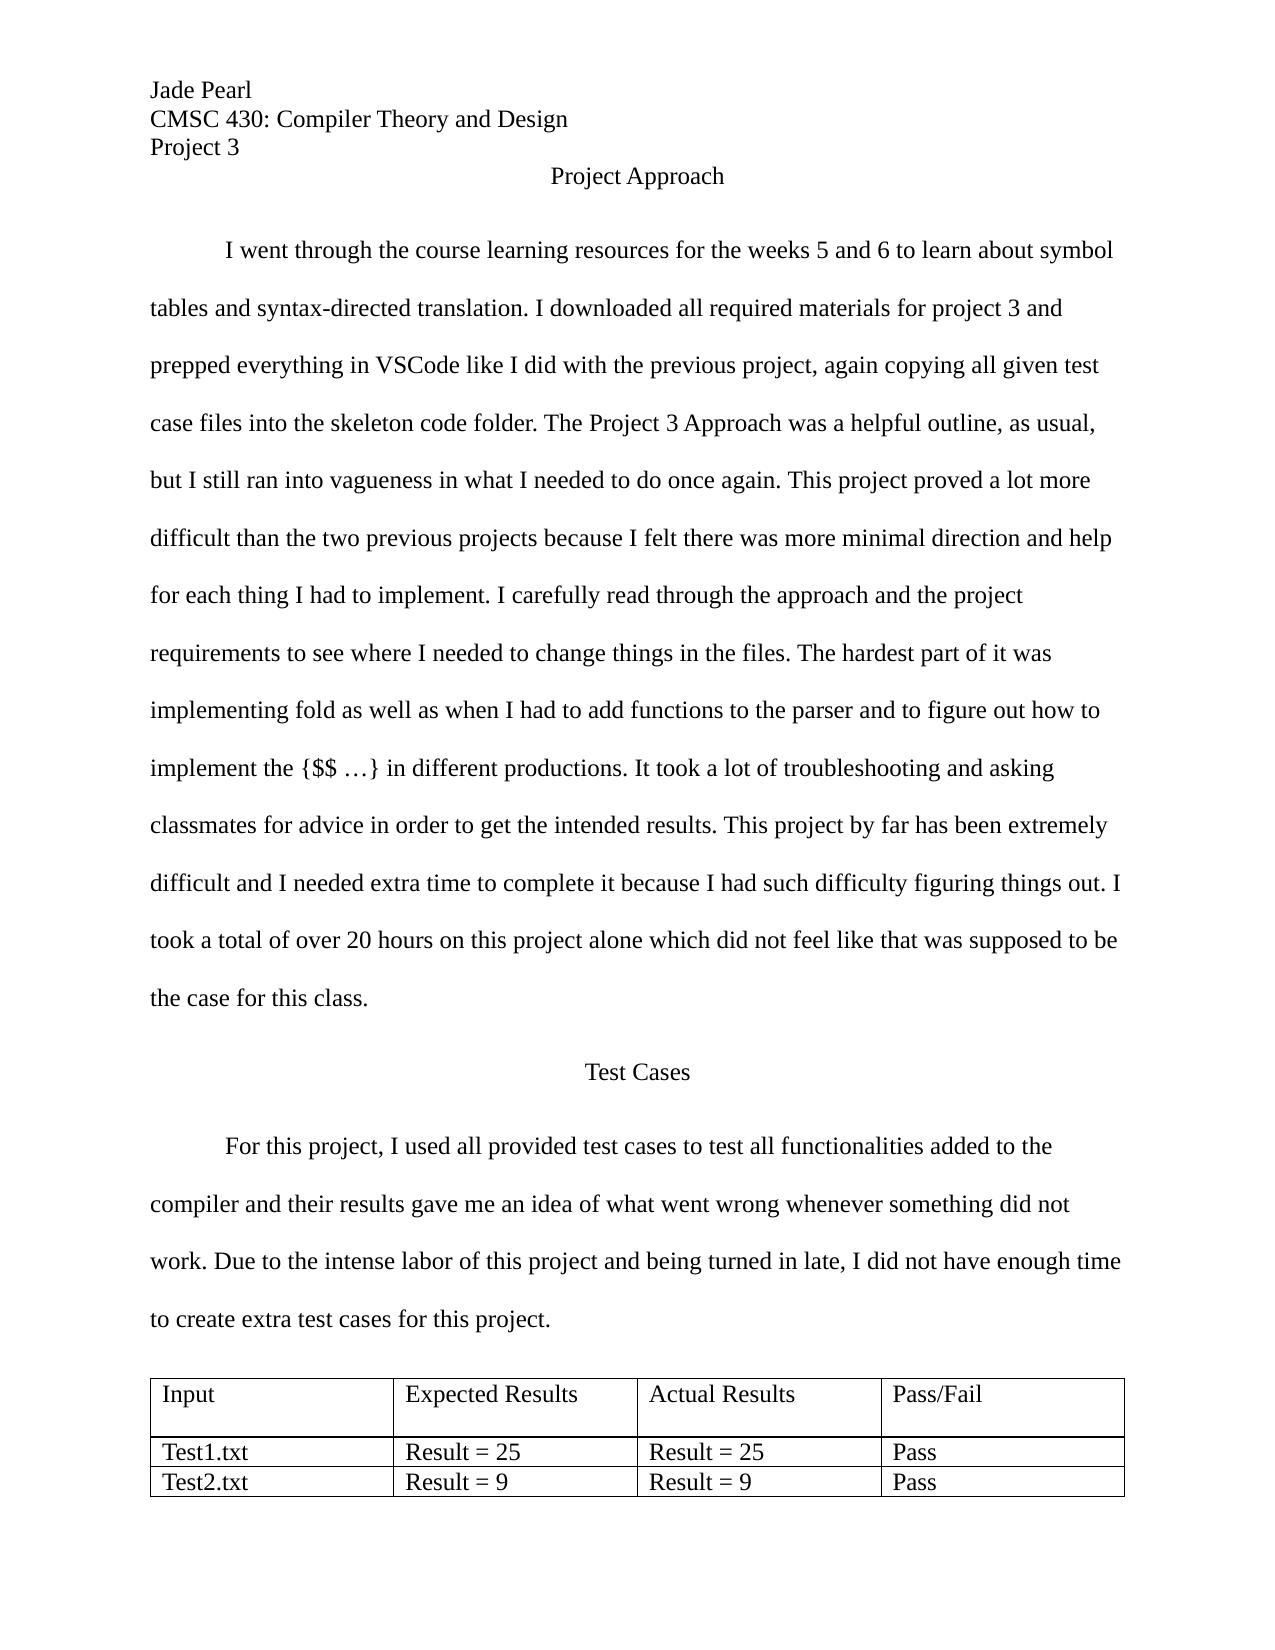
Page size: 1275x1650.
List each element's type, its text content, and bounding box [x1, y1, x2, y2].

table_cell Test2.txt [151, 1467, 393, 1496]
table_header Expected Results [394, 1379, 637, 1436]
table_cell Test1.txt [151, 1438, 393, 1466]
text Project Approach [150, 161, 1125, 190]
text Test Cases [150, 1057, 1125, 1086]
table_header Actual Results [638, 1379, 881, 1436]
table_cell Pass [882, 1438, 1124, 1466]
table_cell Result = 9 [638, 1467, 881, 1496]
table_cell Pass [882, 1467, 1124, 1496]
text I went through the course learning resources for the weeks 5 and 6 to learn about symbol tables and syntax-directed translation. I downloaded all required materials for project 3 and prepped everything in VSCode like I did with the previous project, again copying all given test case files into the skeleton code folder. The Project 3 Approach was a helpful outline, as usual, but I still ran into vagueness in what I needed to do once again. This project proved a lot more difficult than the two previous projects because I felt there was more minimal direction and help for each thing I had to implement. I carefully read through the approach and the project requirements to see where I needed to change things in the files. The hardest part of it was implementing fold as well as when I had to add functions to the parser and to figure out how to implement the {$$ …} in different productions. It took a lot of troubleshooting and asking classmates for advice in order to get the intended results. This project by far has been extremely difficult and I needed extra time to complete it because I had such difficulty figuring things out. I took a total of over 20 hours on this project alone which did not feel like that was supposed to be the case for this class. [150, 235, 1125, 1012]
table_header Input [151, 1379, 393, 1436]
table_cell Result = 25 [394, 1438, 637, 1466]
table_header Pass/Fail [882, 1379, 1124, 1436]
table_cell Result = 9 [394, 1467, 637, 1496]
text For this project, I used all provided test cases to test all functionalities added to the compiler and their results gave me an idea of what went wrong whenever something did not work. Due to the intense labor of this project and being turned in late, I did not have enough time to create extra test cases for this project. [150, 1131, 1125, 1332]
table_cell Result = 25 [638, 1438, 881, 1466]
